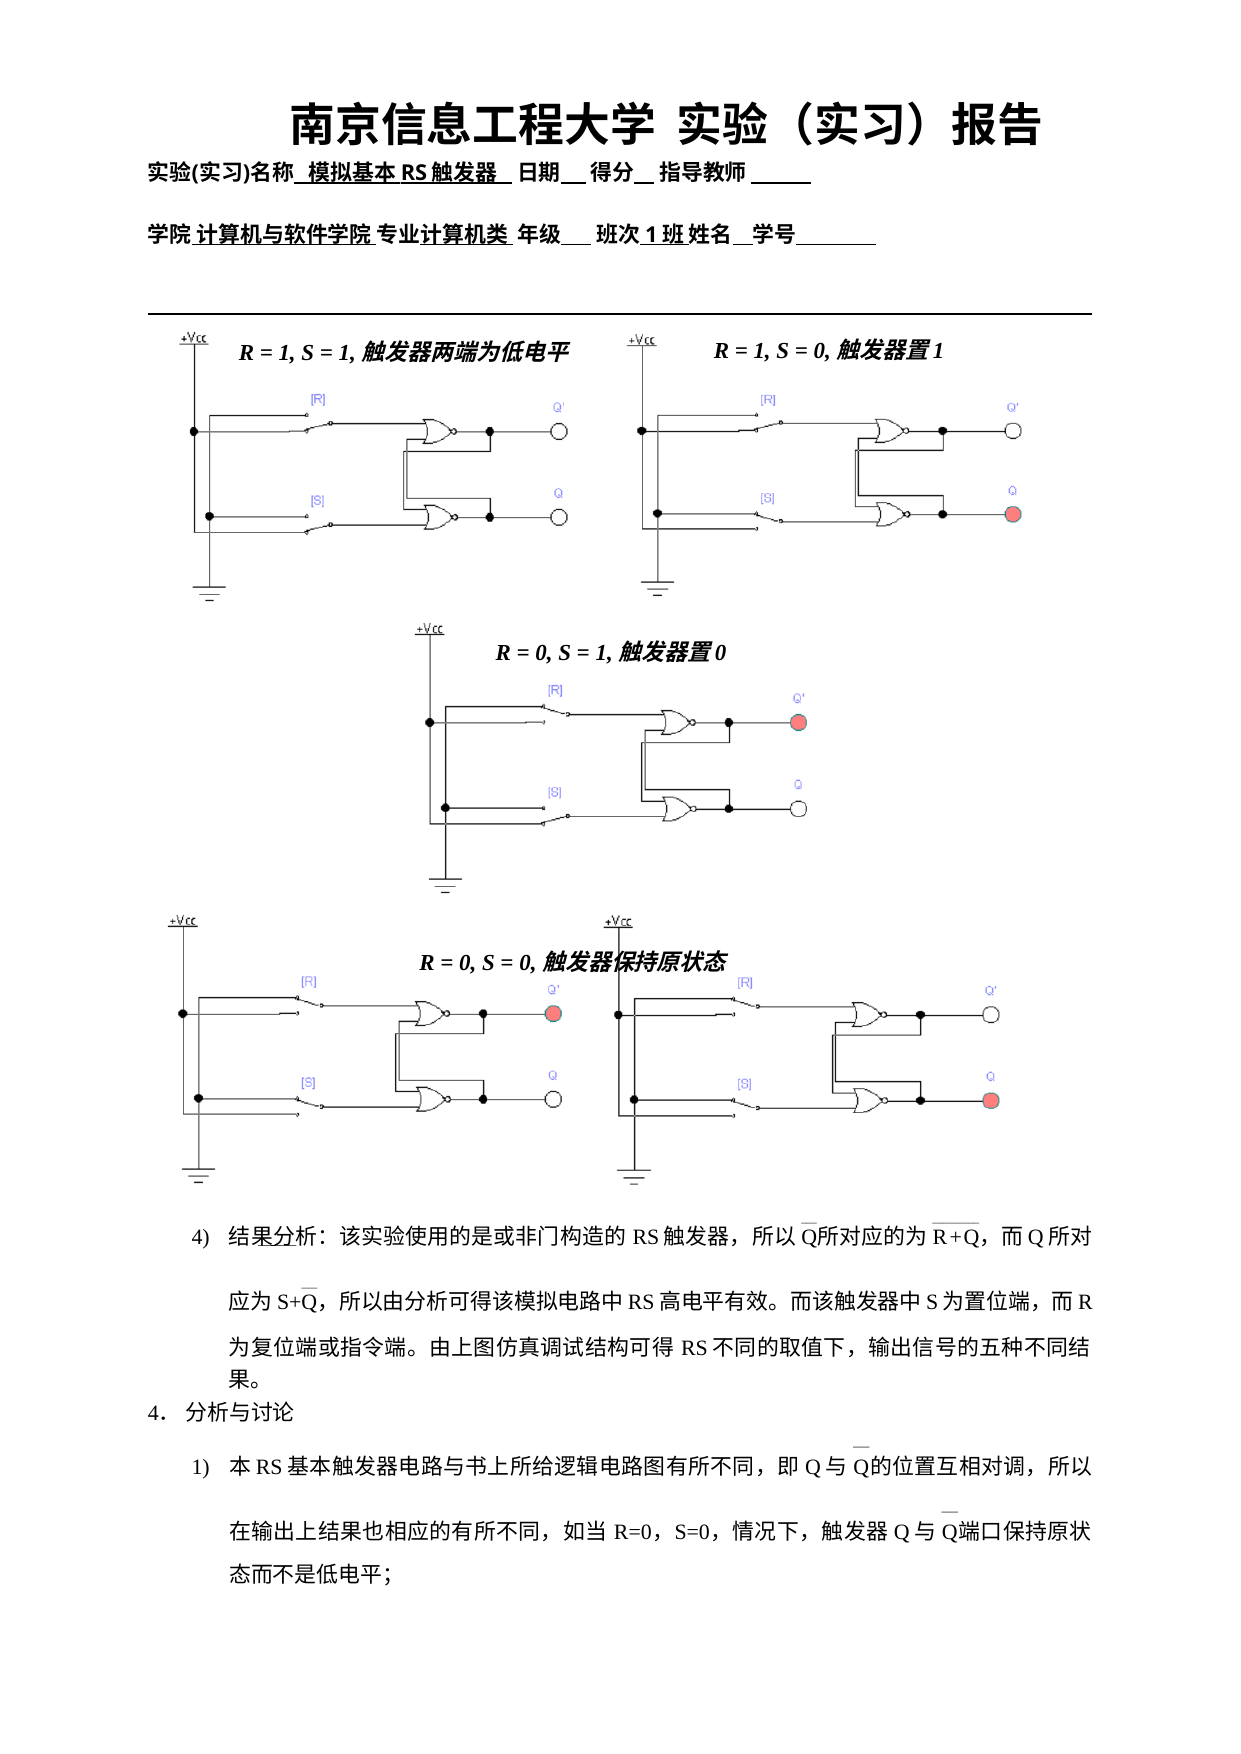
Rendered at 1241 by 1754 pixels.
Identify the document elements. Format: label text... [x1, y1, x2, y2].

list 结果分析：该实验使用的是或非门构造的RS触发器，所以所对应的为，而Q所对应为S+，所以由分析可得该模拟电路中RS高电平有效。而该触发器中S为置位端，而R为复位端或指令端。由上图仿真调试结构可得RS不同的取值下，输出信号的五种不同结果。 [191, 1199, 1092, 1394]
picture [611, 321, 1053, 609]
picture [147, 906, 1032, 1194]
picture [158, 321, 601, 609]
list 本RS基本触发器电路与书上所给逻辑电路图有所不同，即Q与的位置互相对调，所以在输出上结果也相应的有所不同，如当R=0，S=0，情况下，触发器Q与端口保持原状态而不是低电平； [191, 1427, 1092, 1589]
picture [399, 614, 841, 901]
list 分析与讨论 [148, 1394, 1092, 1427]
